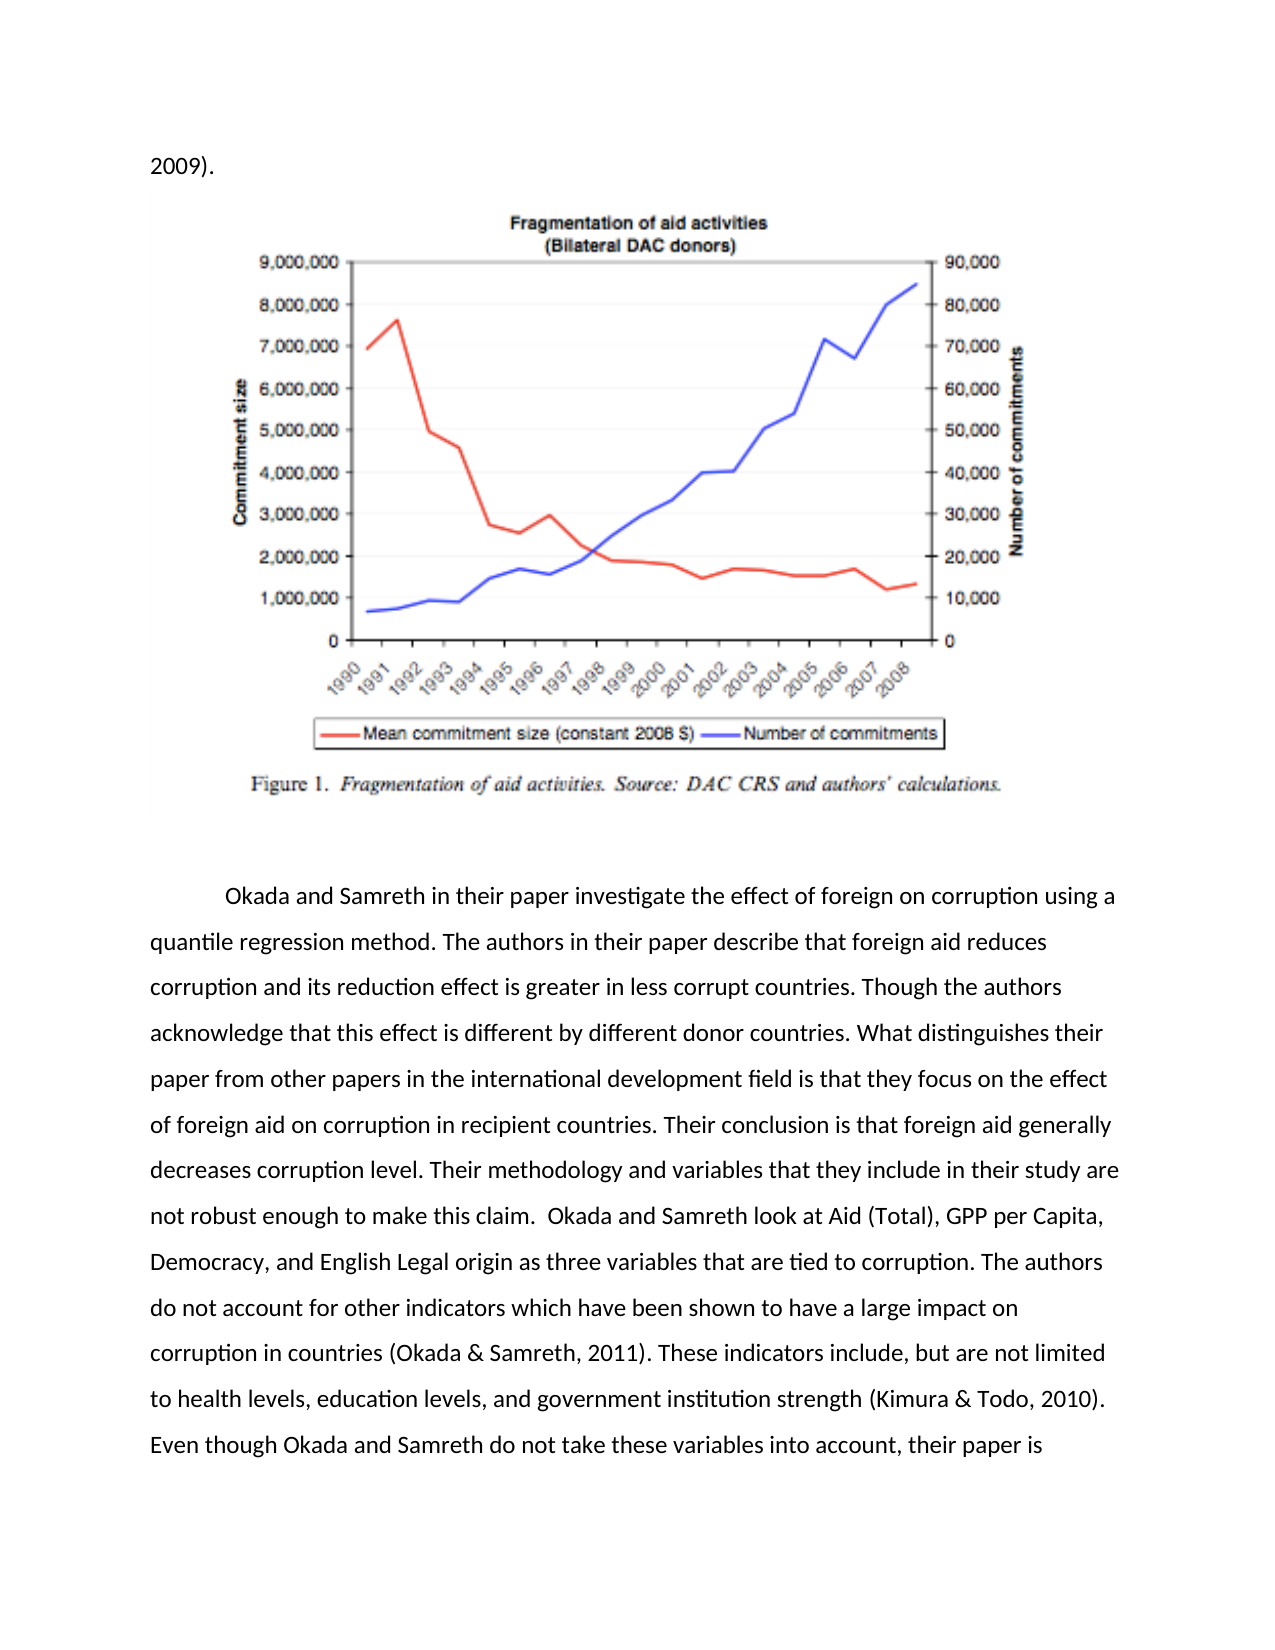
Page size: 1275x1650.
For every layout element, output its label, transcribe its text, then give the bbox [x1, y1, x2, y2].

picture [150, 195, 1125, 820]
